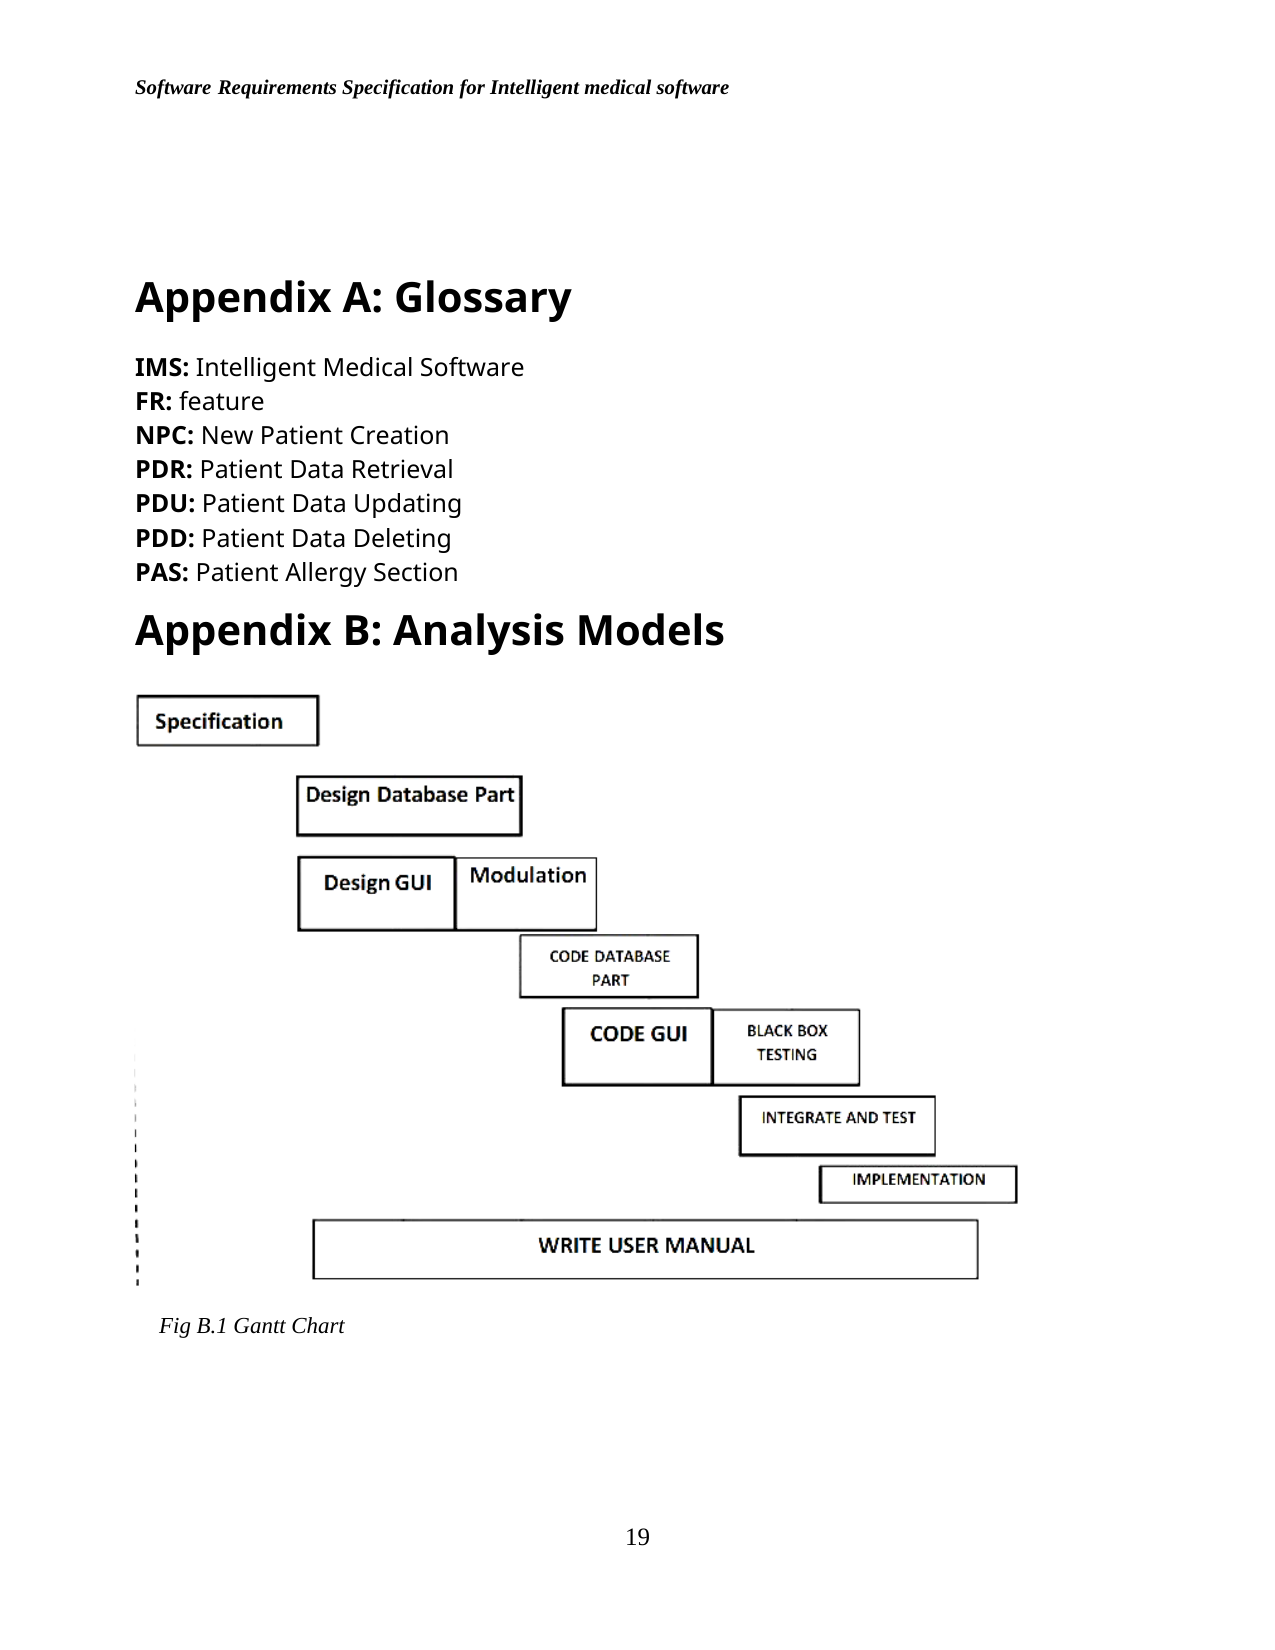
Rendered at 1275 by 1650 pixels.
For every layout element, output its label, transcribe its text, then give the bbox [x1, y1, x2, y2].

picture [134, 682, 1024, 1288]
text NPC: New Patient Creation [135, 418, 1140, 452]
text FR: feature [135, 384, 1140, 418]
text Fig B.1 Gantt Chart [159, 1312, 1140, 1339]
text PDR: Patient Data Retrieval [135, 452, 1140, 486]
text Appendix B: Analysis Models [135, 601, 1140, 658]
text PDD: Patient Data Deleting [135, 520, 1140, 554]
text PAS: Patient Allergy Section [135, 554, 1140, 588]
text IMS: Intelligent Medical Software [135, 350, 1140, 384]
text PDU: Patient Data Updating [135, 486, 1140, 520]
text Appendix A: Glossary [135, 268, 1140, 325]
